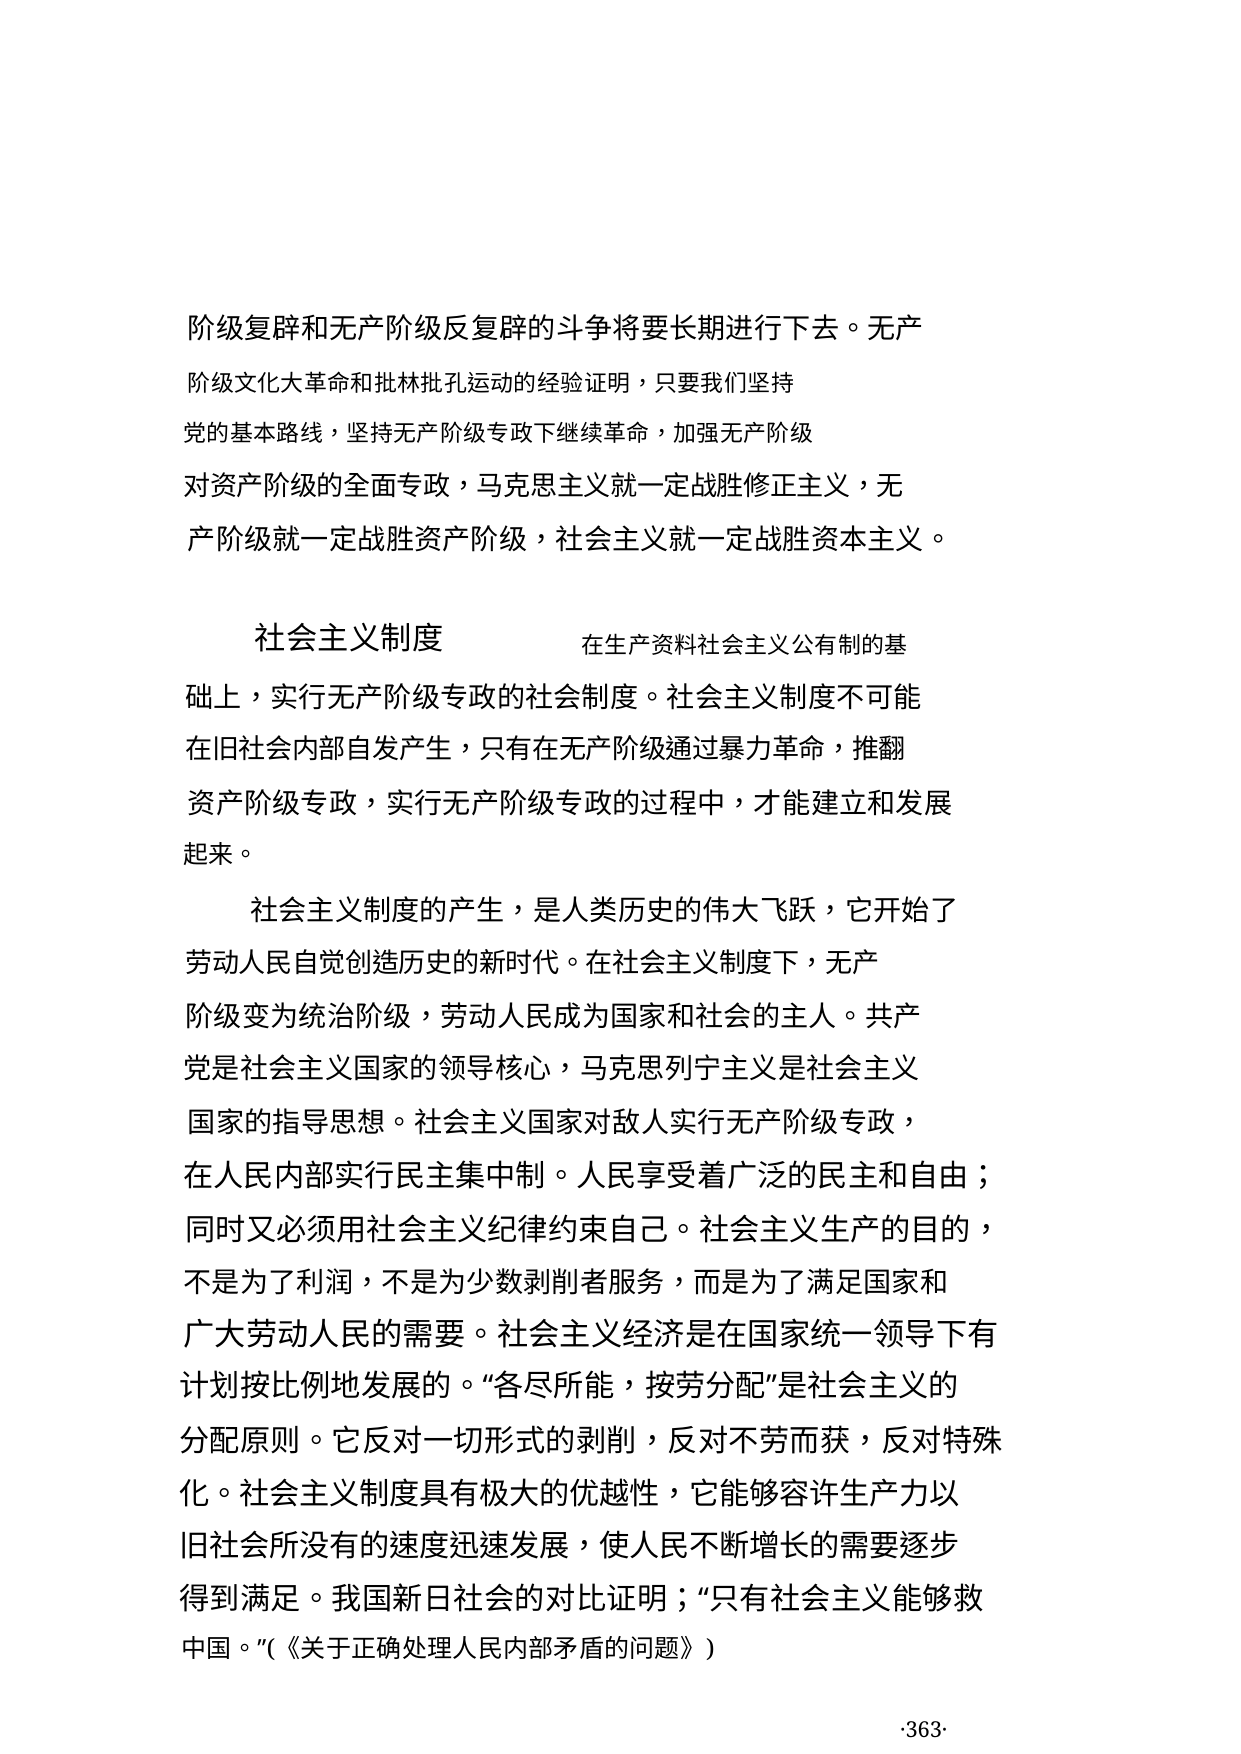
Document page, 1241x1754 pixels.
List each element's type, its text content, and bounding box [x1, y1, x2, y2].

text 劳动人民自觉创造历史的新时代。在社会主义制度下，无产 [185, 952, 1074, 978]
text 社会主义制度 [254, 624, 491, 656]
text 产阶级就一定战胜资产阶级，社会主义就一定战胜资本主义。 [187, 527, 1068, 555]
text 在生产资料社会主义公有制的基 [581, 635, 957, 658]
text 阶级文化大革命和批林批孔运动的经验证明，只要我们坚持 [187, 372, 1035, 396]
text 国家的指导思想。社会主义国家对敌人实行无产阶级专政， [187, 1110, 1126, 1138]
text 在人民内部实行民主集中制。人民享受着广泛的民主和自由； [183, 1162, 1126, 1192]
text 化。社会主义制度具有极大的优越性，它能够容许生产力以 [179, 1481, 1126, 1511]
text 分配原则。它反对一切形式的剥削，反对不劳而获，反对特殊 [179, 1427, 1126, 1457]
text 计划按比例地发展的。“各尽所能，按劳分配”是社会主义的 [179, 1372, 1126, 1403]
text ·363· [900, 1720, 1009, 1742]
text 对资产阶级的全面专政，马克思主义就一定战胜修正主义，无 [183, 474, 1068, 501]
text 旧社会所没有的速度迅速发展，使人民不断增长的需要逐步 [179, 1533, 1126, 1563]
text 起来。 [183, 843, 296, 868]
text 不是为了利润，不是为少数剥削者服务，而是为了满足国家和 [183, 1270, 1126, 1299]
text 中国。”(《关于正确处理人民内部矛盾的问题》) [181, 1637, 822, 1662]
text 广大劳动人民的需要。社会主义经济是在国家统一领导下有 [183, 1320, 1126, 1352]
text 党的基本路线，坚持无产阶级专政下继续革命，加强无产阶级 [183, 422, 1035, 446]
text 阶级变为统治阶级，劳动人民成为国家和社会的主人。共产 [185, 1004, 1126, 1032]
text 资产阶级专政，实行无产阶级专政的过程中，才能建立和发展 [187, 791, 1067, 819]
text 同时又必须用社会主义纪律约束自己。社会主义生产的目的， [185, 1216, 1126, 1246]
text 础上，实行无产阶级专政的社会制度。社会主义制度不可能 [185, 685, 1033, 713]
text 得到满足。我国新日社会的对比证明；“只有社会主义能够救 [179, 1585, 1126, 1615]
text 在旧社会内部自发产生，只有在无产阶级通过暴力革命，推翻 [185, 737, 1033, 764]
text 党是社会主义国家的领导核心，马克思列宁主义是社会主义 [183, 1056, 1126, 1084]
text 社会主义制度的产生，是人类历史的伟大飞跃，它开始了 [250, 897, 1074, 926]
text 阶级复辟和无产阶级反复辟的斗争将要长期进行下去。无产 [187, 316, 1035, 344]
